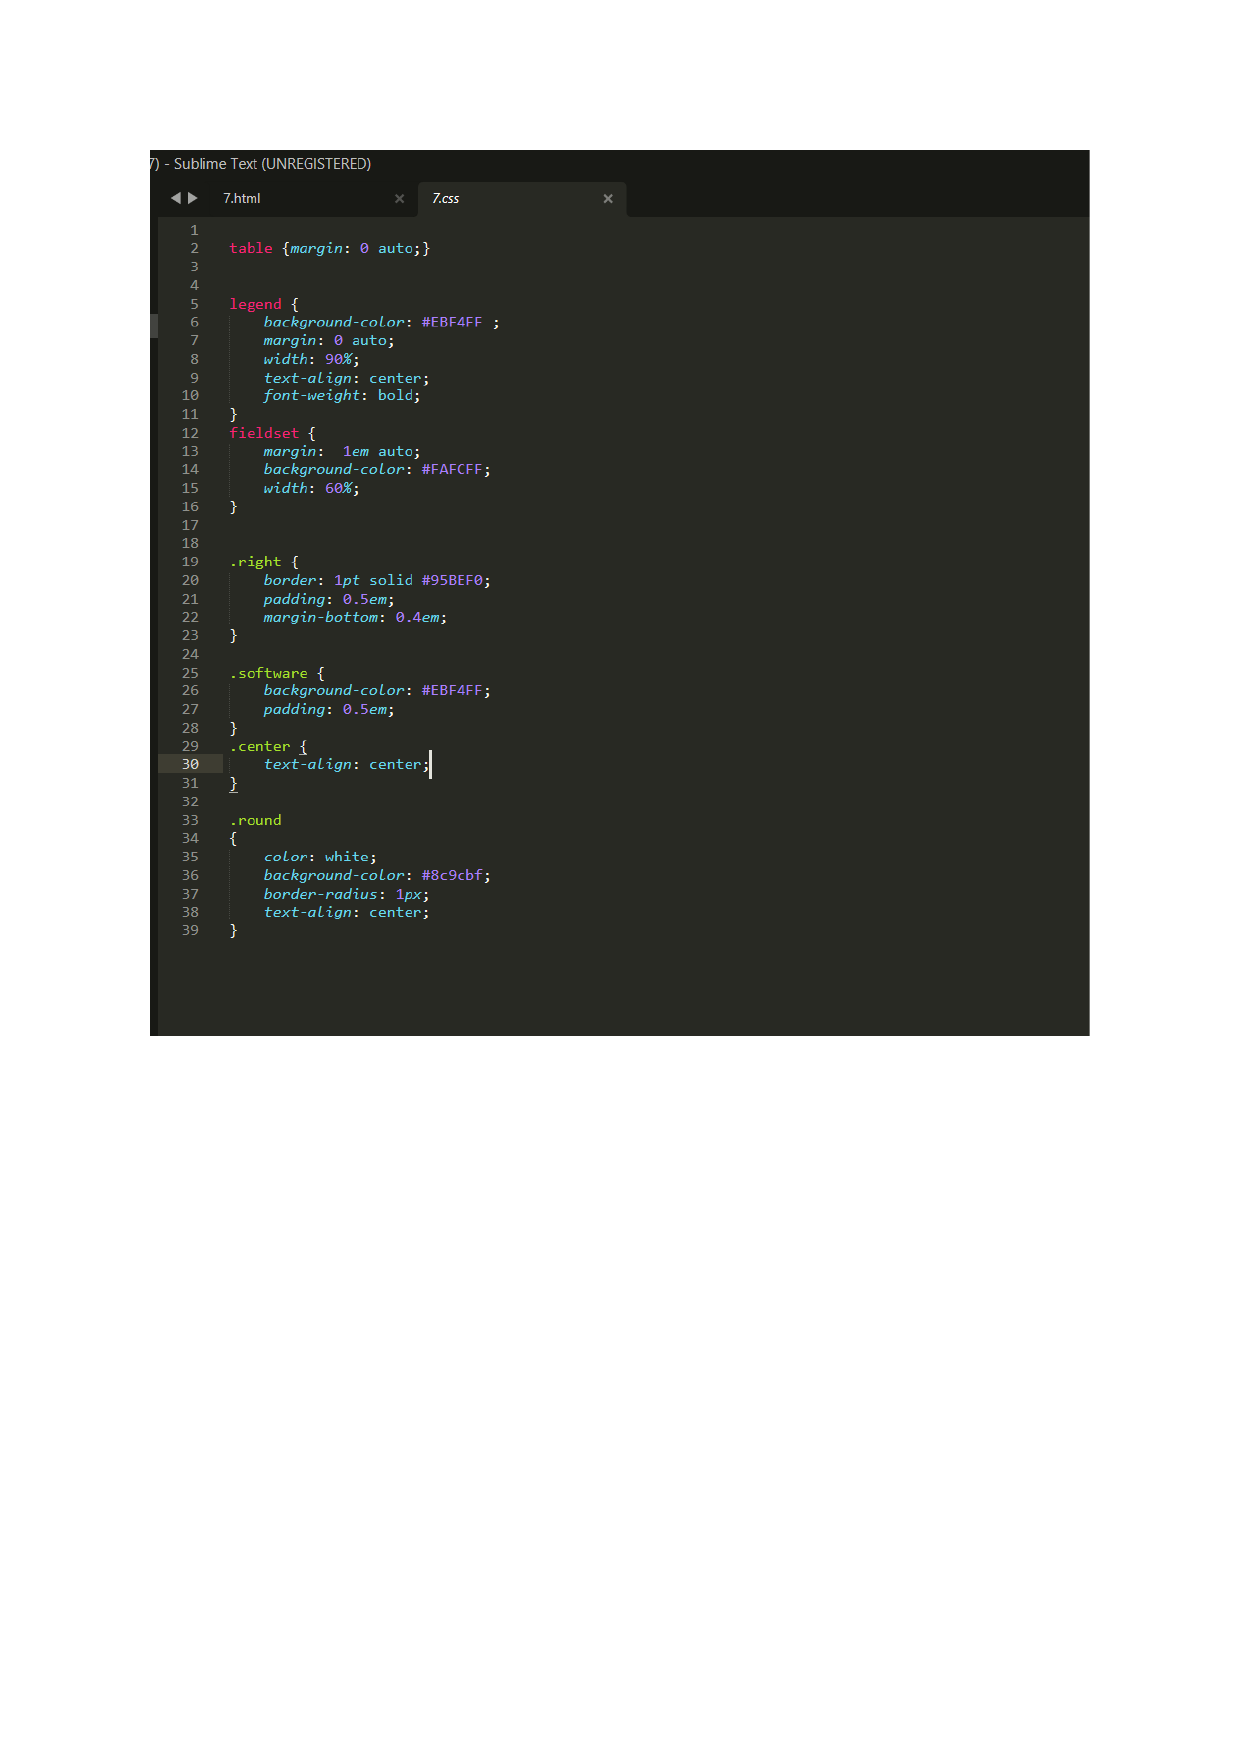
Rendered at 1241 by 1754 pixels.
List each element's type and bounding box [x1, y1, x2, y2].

picture [150, 150, 1090, 1036]
